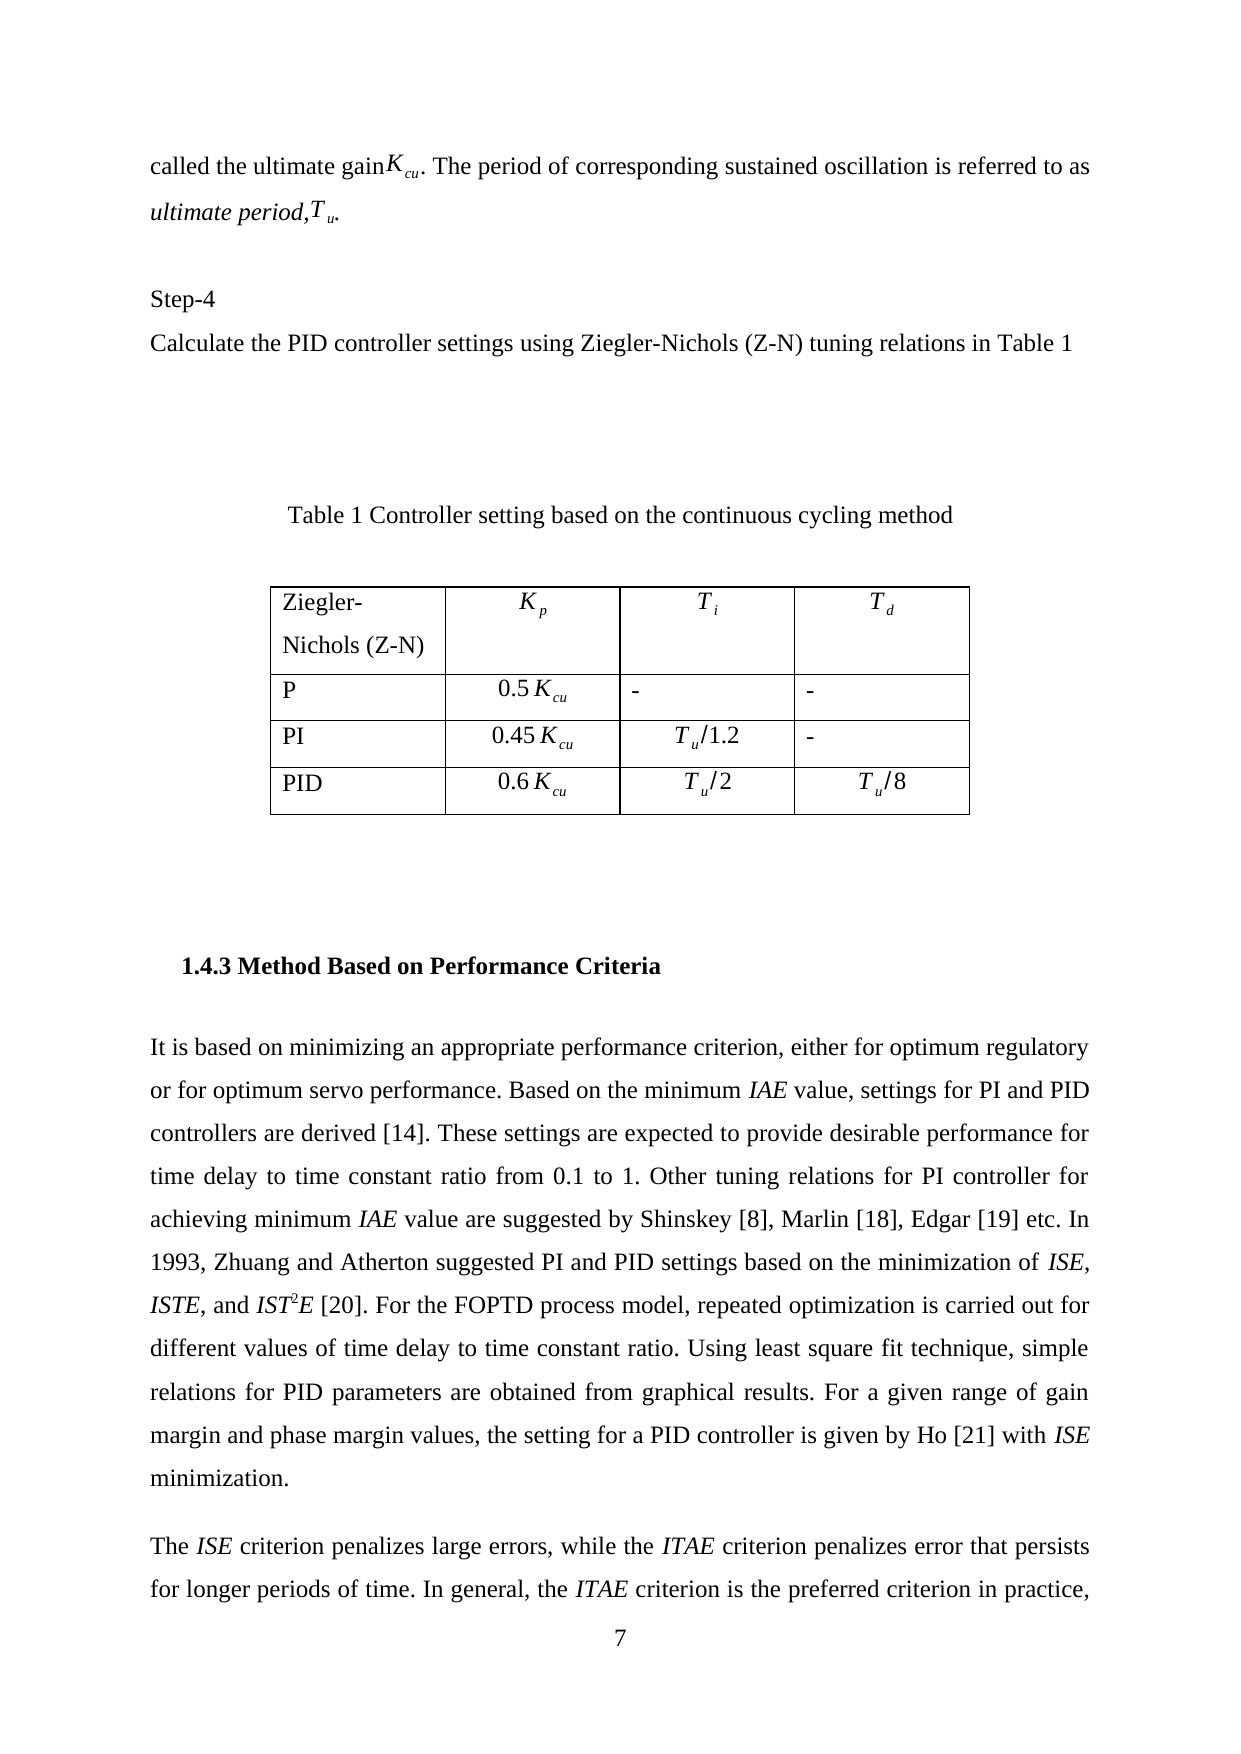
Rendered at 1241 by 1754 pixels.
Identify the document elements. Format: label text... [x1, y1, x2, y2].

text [150, 150, 1090, 227]
table_header [621, 588, 794, 674]
text Calculate the PID controller settings using Ziegler-Nichols (Z-N) tuning relations in Table 1 [150, 328, 1090, 356]
table_cell [795, 768, 969, 814]
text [150, 1531, 1090, 1603]
table_header Ziegler-Nichols (Z-N) [271, 588, 445, 674]
table_cell P [271, 675, 445, 720]
text Step-4 [150, 284, 1090, 313]
table_cell - [621, 675, 794, 720]
table_cell [446, 768, 619, 814]
table_cell PID [271, 768, 445, 814]
table_header [446, 588, 619, 674]
table_header [795, 588, 969, 674]
table_cell [446, 721, 619, 767]
table_cell - [795, 721, 969, 767]
table_cell PI [271, 721, 445, 767]
table_cell [446, 675, 619, 720]
text It is based on minimizing an appropriate performance criterion, either for optimum regulatory or for optimum servo performance. Based on the minimum IAE value, settings for PI and PID controllers are derived [14]. These settings are expected to provide desirable performance for time delay to time constant ratio from 0.1 to 1. Other tuning relations for PI controller for achieving minimum IAE value are suggested by Shinskey [8], Marlin [18], Edgar [19] etc. In 1993, Zhuang and Atherton suggested PI and PID settings based on the minimization of ISE, ISTE, and IST2E [20]. For the FOPTD process model, repeated optimization is carried out for different values of time delay to time constant ratio. Using least square fit technique, simple relations for PID parameters are obtained from graphical results. For a given range of gain margin and phase margin values, the setting for a PID controller is given by Ho [21] with ISE minimization. [150, 1032, 1090, 1492]
text 1.4.3 Method Based on Performance Criteria [150, 951, 1090, 980]
table_cell [621, 768, 794, 814]
table_cell - [795, 675, 969, 720]
table_cell [621, 721, 794, 767]
text Table 1 Controller setting based on the continuous cycling method [150, 500, 1090, 529]
